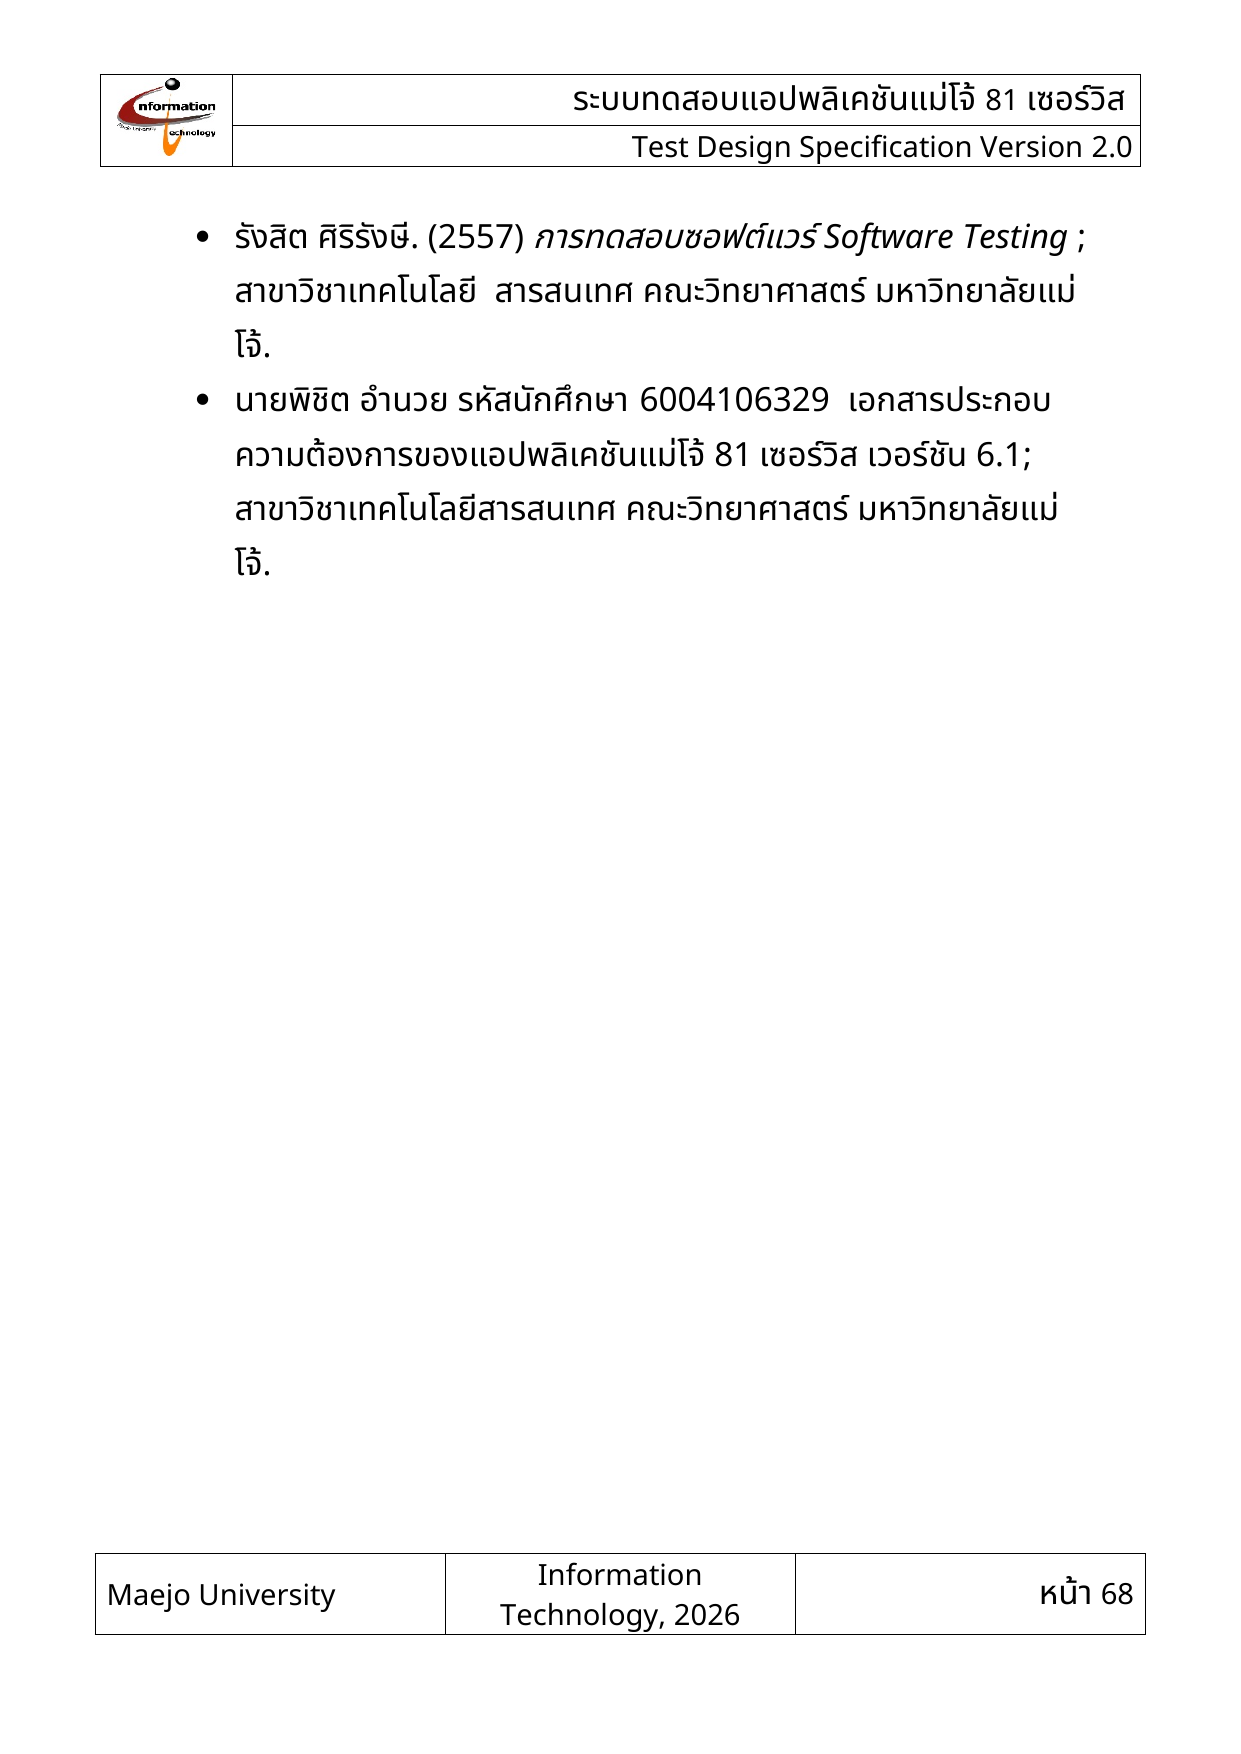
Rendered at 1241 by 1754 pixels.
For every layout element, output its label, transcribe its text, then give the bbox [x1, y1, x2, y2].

list รังสิต ศิริรังษี. (2557) การทดสอบซอฟต์แวร์ Software Testing ; สาขาวิชาเทคโนโลยี สารสนเทศ คณะวิทยาศาสตร์ มหาวิทยาลัยแม่โจ้. [197, 212, 1090, 372]
picture [116, 78, 216, 156]
list นายพิชิต อำนวย รหัสนักศึกษา 6004106329 เอกสารประกอบความต้องการของแอปพลิเคชันแม่โจ้ 81เซอร์วิส เวอร์ชัน 6.1; สาขาวิชาเทคโนโลยีสารสนเทศ คณะวิทยาศาสตร์ มหาวิทยาลัยแม่โจ้. [197, 376, 1090, 590]
